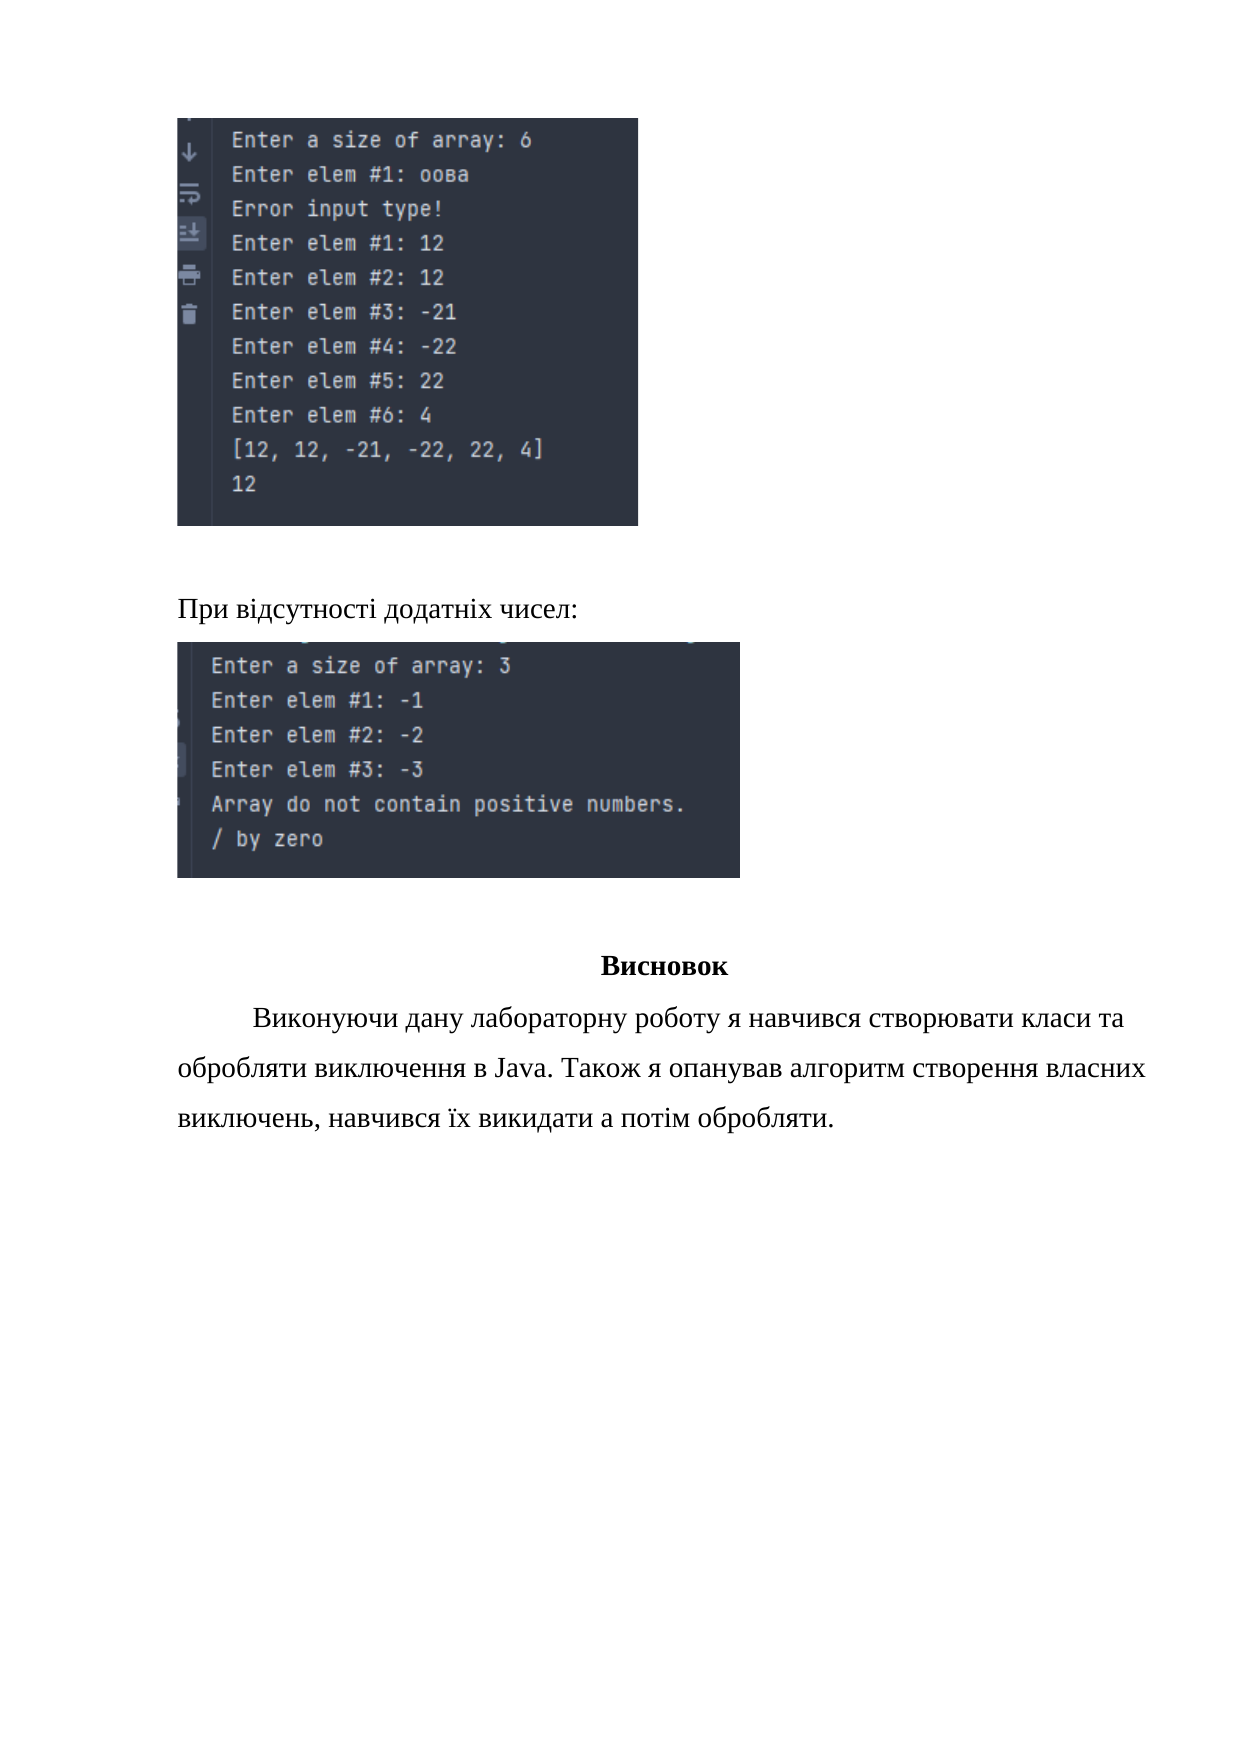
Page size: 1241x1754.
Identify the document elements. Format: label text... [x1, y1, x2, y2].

text Виконуючи дану лабораторну роботу я навчився створювати класи та обробляти виключення в Java. Також я опанував алгоритм створення власних виключень, навчився їх викидати а потім обробляти. [177, 1000, 1152, 1134]
picture [177, 642, 740, 878]
text Висновок [177, 948, 1152, 981]
text При відсутності додатніх чисел: [177, 591, 1152, 624]
picture [177, 118, 639, 526]
